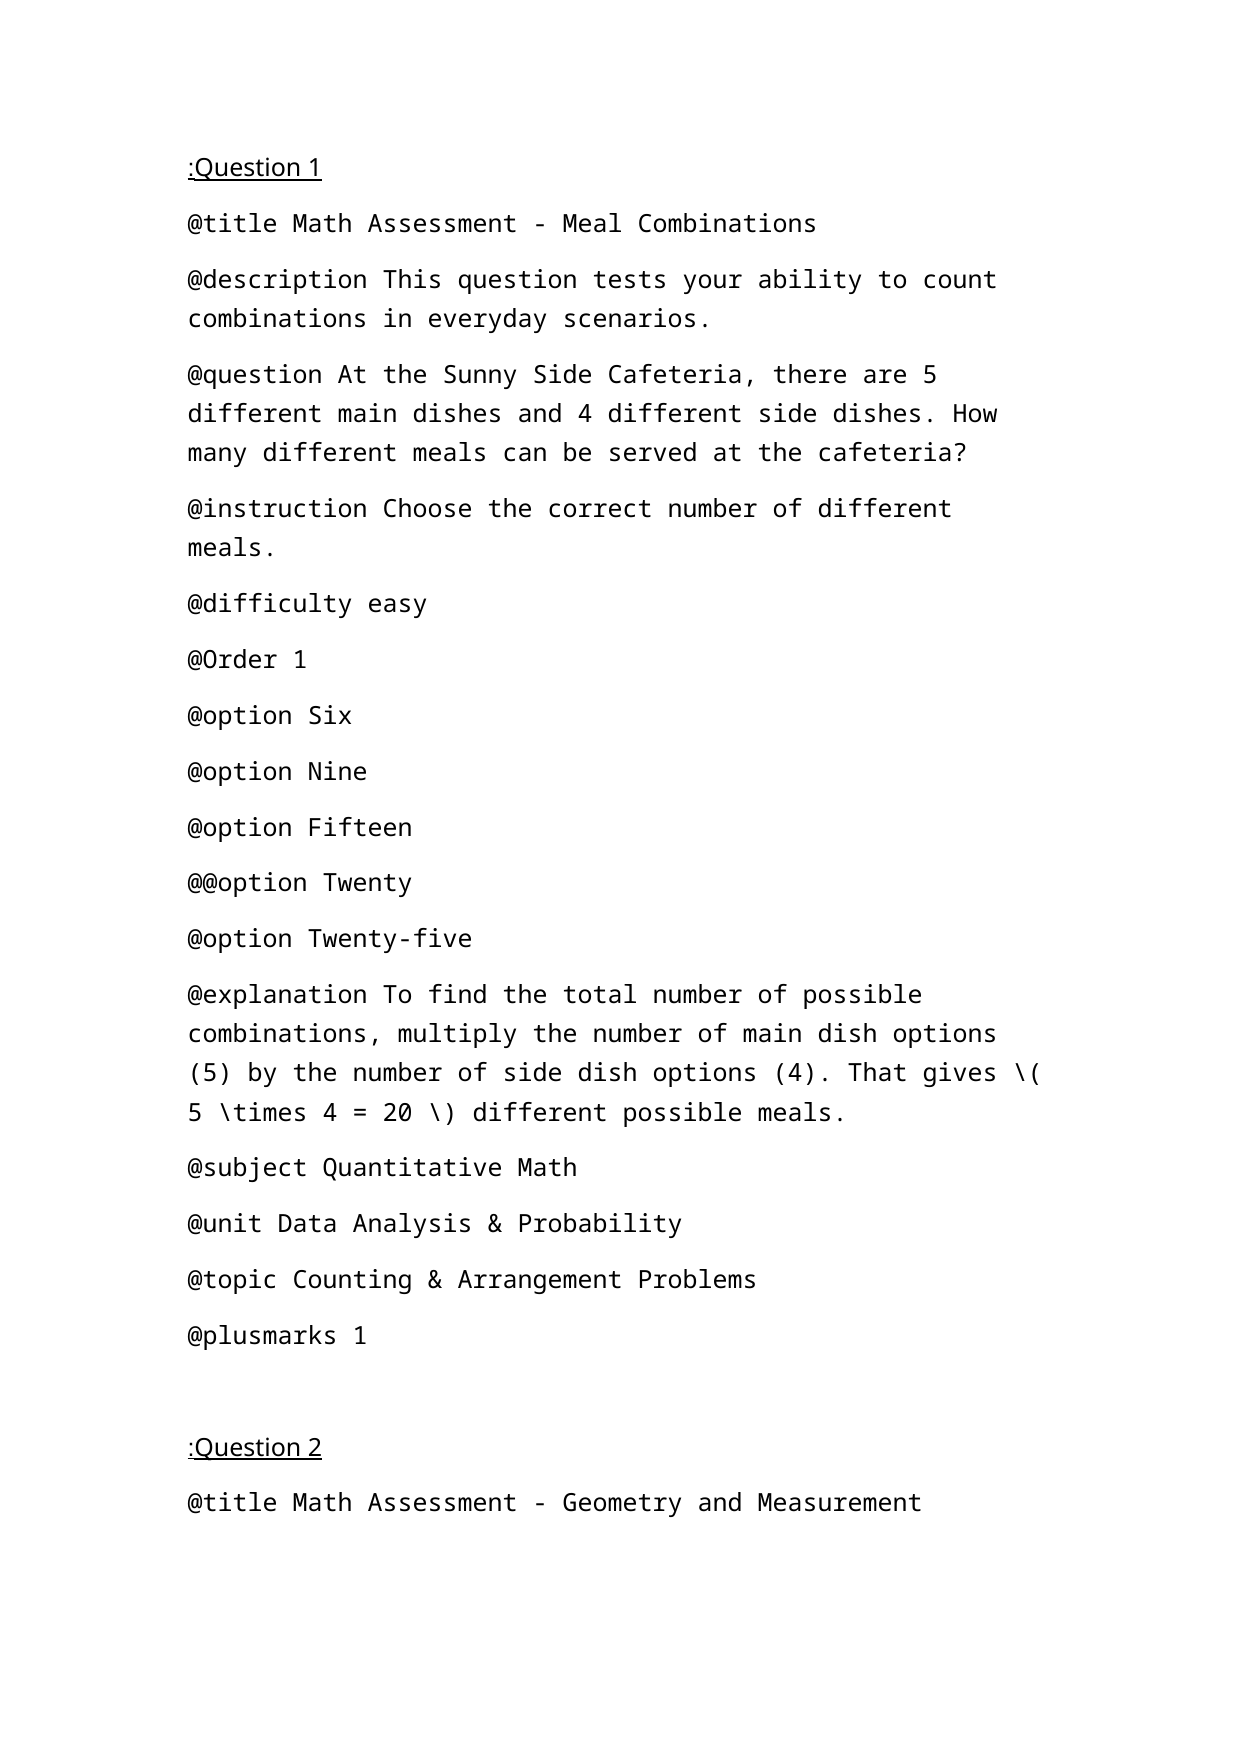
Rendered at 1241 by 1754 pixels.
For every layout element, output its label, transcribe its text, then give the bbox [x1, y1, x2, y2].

text Question 2: [187, 1429, 1053, 1463]
text @option Nine [187, 753, 1053, 787]
text @difficulty easy [187, 586, 1053, 620]
text @option Six [187, 697, 1053, 732]
text @@option Twenty [187, 865, 1053, 899]
text @title Math Assessment - Geometry and Measurement [187, 1485, 1053, 1519]
text @option Twenty-five [187, 921, 1053, 955]
text @question At the Sunny Side Cafeteria, there are 5 different main dishes and 4 different side dishes. How many different meals can be served at the cafeteria? [187, 357, 1053, 469]
text Question 1: [187, 150, 1053, 184]
text @subject Quantitative Math [187, 1150, 1053, 1184]
text @unit Data Analysis & Probability [187, 1206, 1053, 1240]
text @instruction Choose the correct number of different meals. [187, 491, 1053, 564]
text @description This question tests your ability to count combinations in everyday scenarios. [187, 262, 1053, 335]
text @explanation To find the total number of possible combinations, multiply the number of main dish options (5) by the number of side dish options (4). That gives \( 5 \times 4 = 20 \) different possible meals. [187, 977, 1053, 1128]
text @plusmarks 1 [187, 1317, 1053, 1352]
text @title Math Assessment - Meal Combinations [187, 206, 1053, 240]
text @Order 1 [187, 642, 1053, 676]
text @topic Counting & Arrangement Problems [187, 1262, 1053, 1296]
text @option Fifteen [187, 809, 1053, 843]
